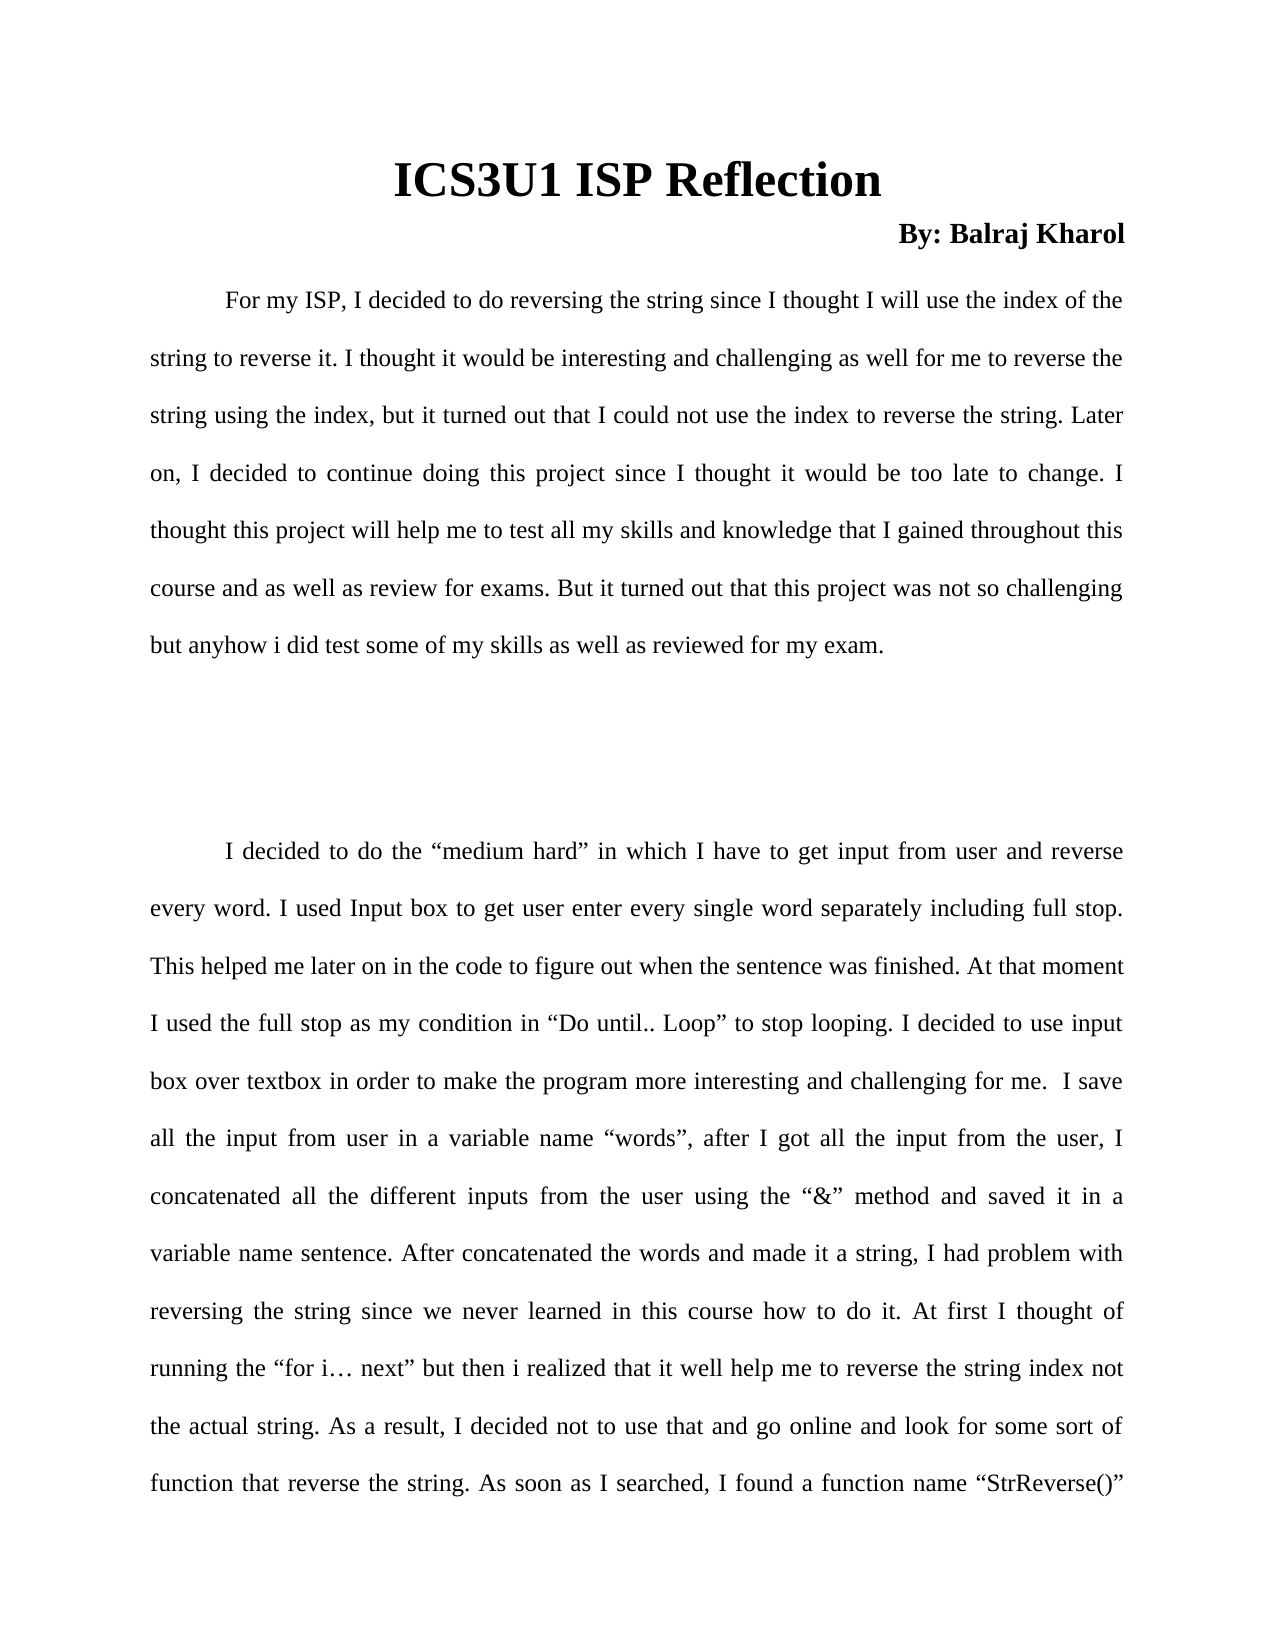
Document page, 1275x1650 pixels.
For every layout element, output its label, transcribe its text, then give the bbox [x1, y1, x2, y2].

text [150, 836, 1125, 1497]
text ICS3U1 ISP Reflection [150, 150, 1125, 207]
text By: Balraj Kharol [150, 216, 1125, 249]
text For my ISP, I decided to do reversing the string since I thought I will use the index of the string to reverse it. I thought it would be interesting and challenging as well for me to reverse the string using the index, but it turned out that I could not use the index to reverse the string. Later on, I decided to continue doing this project since I thought it would be too late to change. I thought this project will help me to test all my skills and knowledge that I gained throughout this course and as well as review for exams. But it turned out that this project was not so challenging but anyhow i did test some of my skills as well as reviewed for my exam. [150, 285, 1125, 659]
